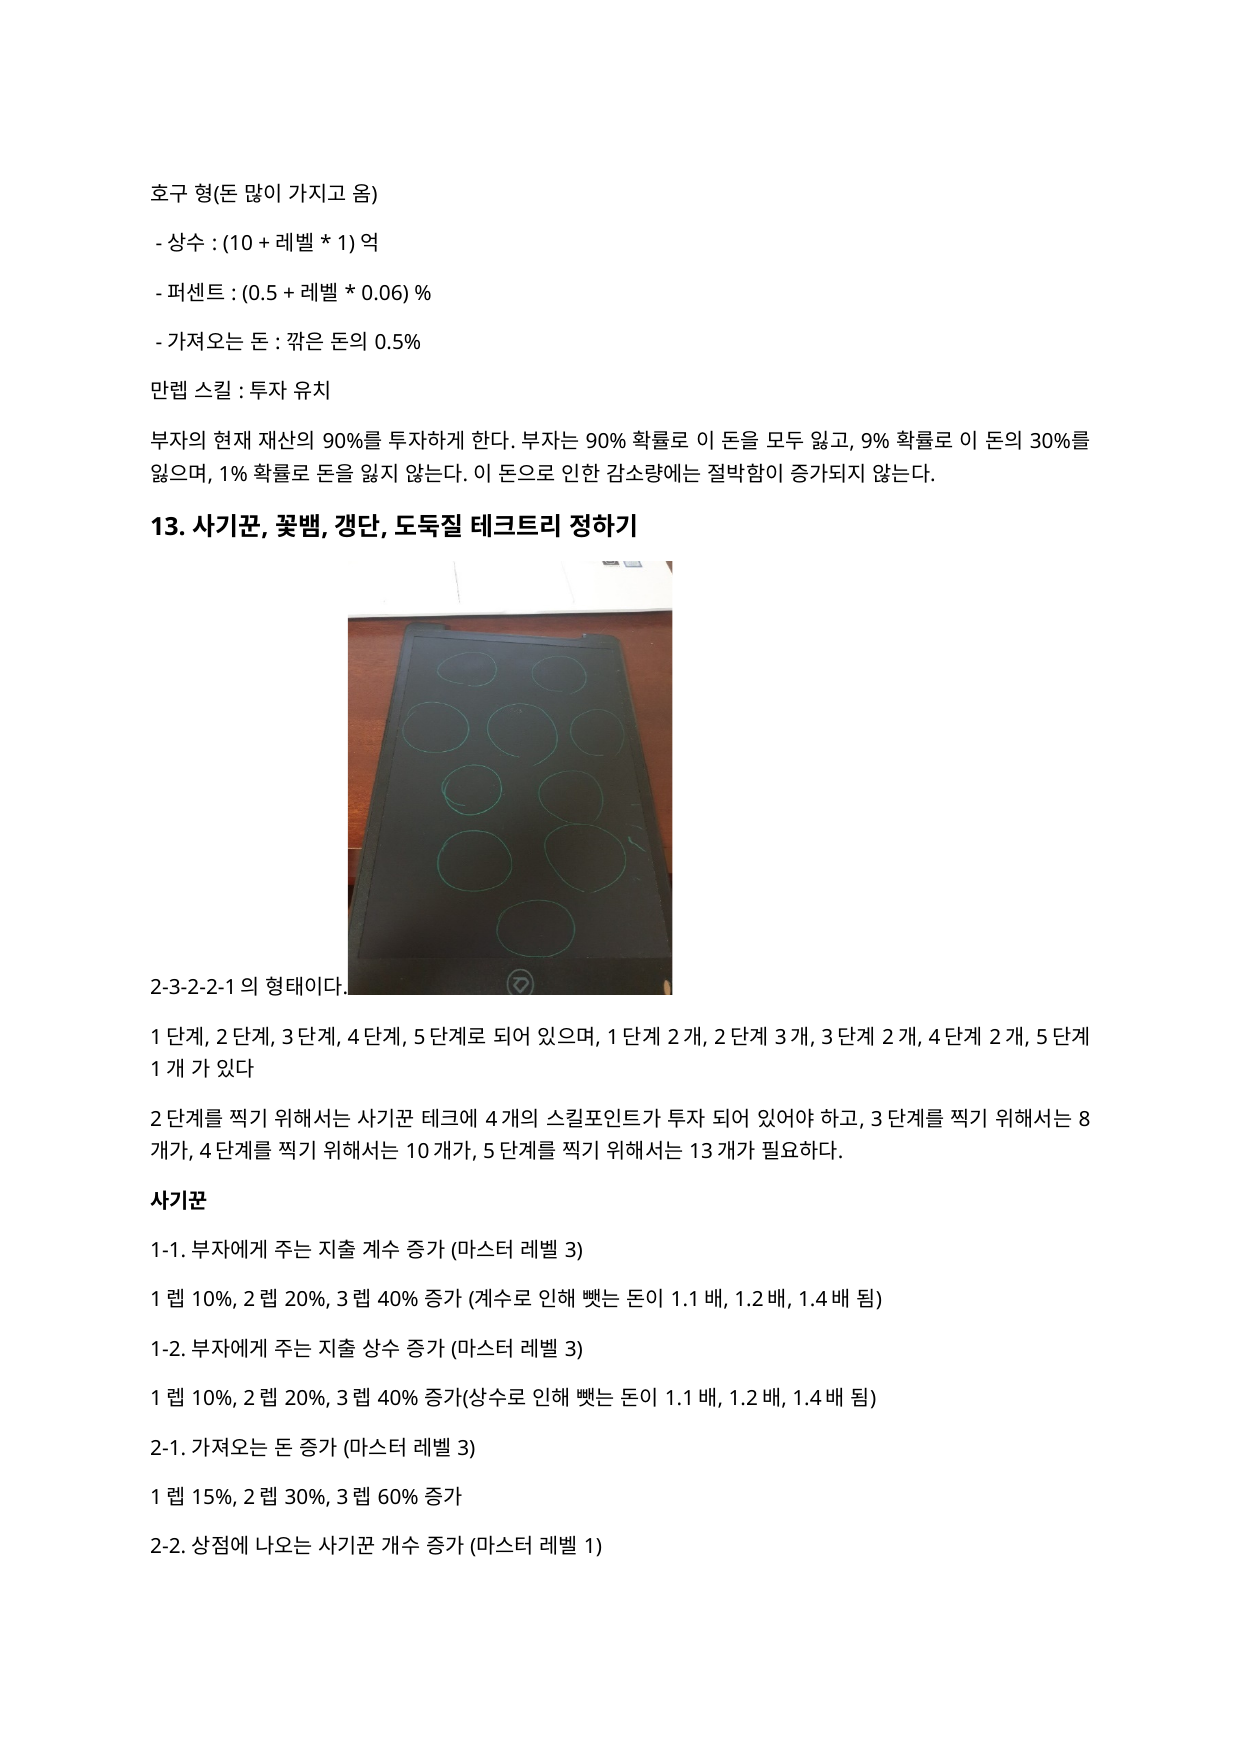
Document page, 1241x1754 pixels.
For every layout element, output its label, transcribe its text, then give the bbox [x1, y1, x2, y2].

text 1-2. 부자에게 주는 지출 상수 증가 (마스터 레벨 3) [150, 1332, 1090, 1362]
text - 가져오는 돈 : 깎은 돈의 0.5% [150, 325, 1090, 356]
text 2-2. 상점에 나오는 사기꾼 개수 증가 (마스터 레벨 1) [150, 1529, 1090, 1560]
text 1렙 10%, 2렙 20%, 3렙 40% 증가 (계수로 인해 뺏는 돈이 1.1배, 1.2배, 1.4배 됨) [150, 1283, 1090, 1313]
text - 퍼센트 : (0.5 + 레벨 * 0.06) % [150, 276, 1090, 306]
text 13. 사기꾼, 꽃뱀, 갱단, 도둑질 테크트리 정하기 [150, 506, 1090, 542]
text 2단계를 찍기 위해서는 사기꾼 테크에 4개의 스킬포인트가 투자 되어 있어야 하고, 3단계를 찍기 위해서는 8개가, 4단계를 찍기 위해서는 10개가, 5단계를 찍기 위해서는 13개가 필요하다. [150, 1102, 1090, 1165]
text 1렙 15%, 2렙 30%, 3렙 60% 증가 [150, 1480, 1090, 1511]
text 1단계, 2단계, 3단계, 4단계, 5단계로 되어 있으며, 1단계 2개, 2단계 3개, 3단계 2개, 4단계 2개, 5단계 1개 가 있다 [150, 1020, 1090, 1083]
text 1-1. 부자에게 주는 지출 계수 증가 (마스터 레벨 3) [150, 1233, 1090, 1264]
text 만렙 스킬 : 투자 유치 [150, 375, 1090, 405]
text - 상수 : (10 + 레벨 * 1) 억 [150, 227, 1090, 257]
text 2-1. 가져오는 돈 증가 (마스터 레벨 3) [150, 1431, 1090, 1461]
text 호구 형(돈 많이 가지고 옴) [150, 177, 1090, 207]
text 사기꾼 [150, 1184, 1090, 1214]
text 부자의 현재 재산의 90%를 투자하게 한다. 부자는 90% 확률로 이 돈을 모두 잃고, 9% 확률로 이 돈의 30%를 잃으며, 1% 확률로 돈을 잃지 않는다. 이 돈으로 인한 감소량에는 절박함이 증가되지 않는다. [150, 424, 1090, 487]
picture [347, 561, 673, 995]
text 1렙 10%, 2렙 20%, 3렙 40% 증가(상수로 인해 뺏는 돈이 1.1배, 1.2배, 1.4배 됨) [150, 1381, 1090, 1412]
